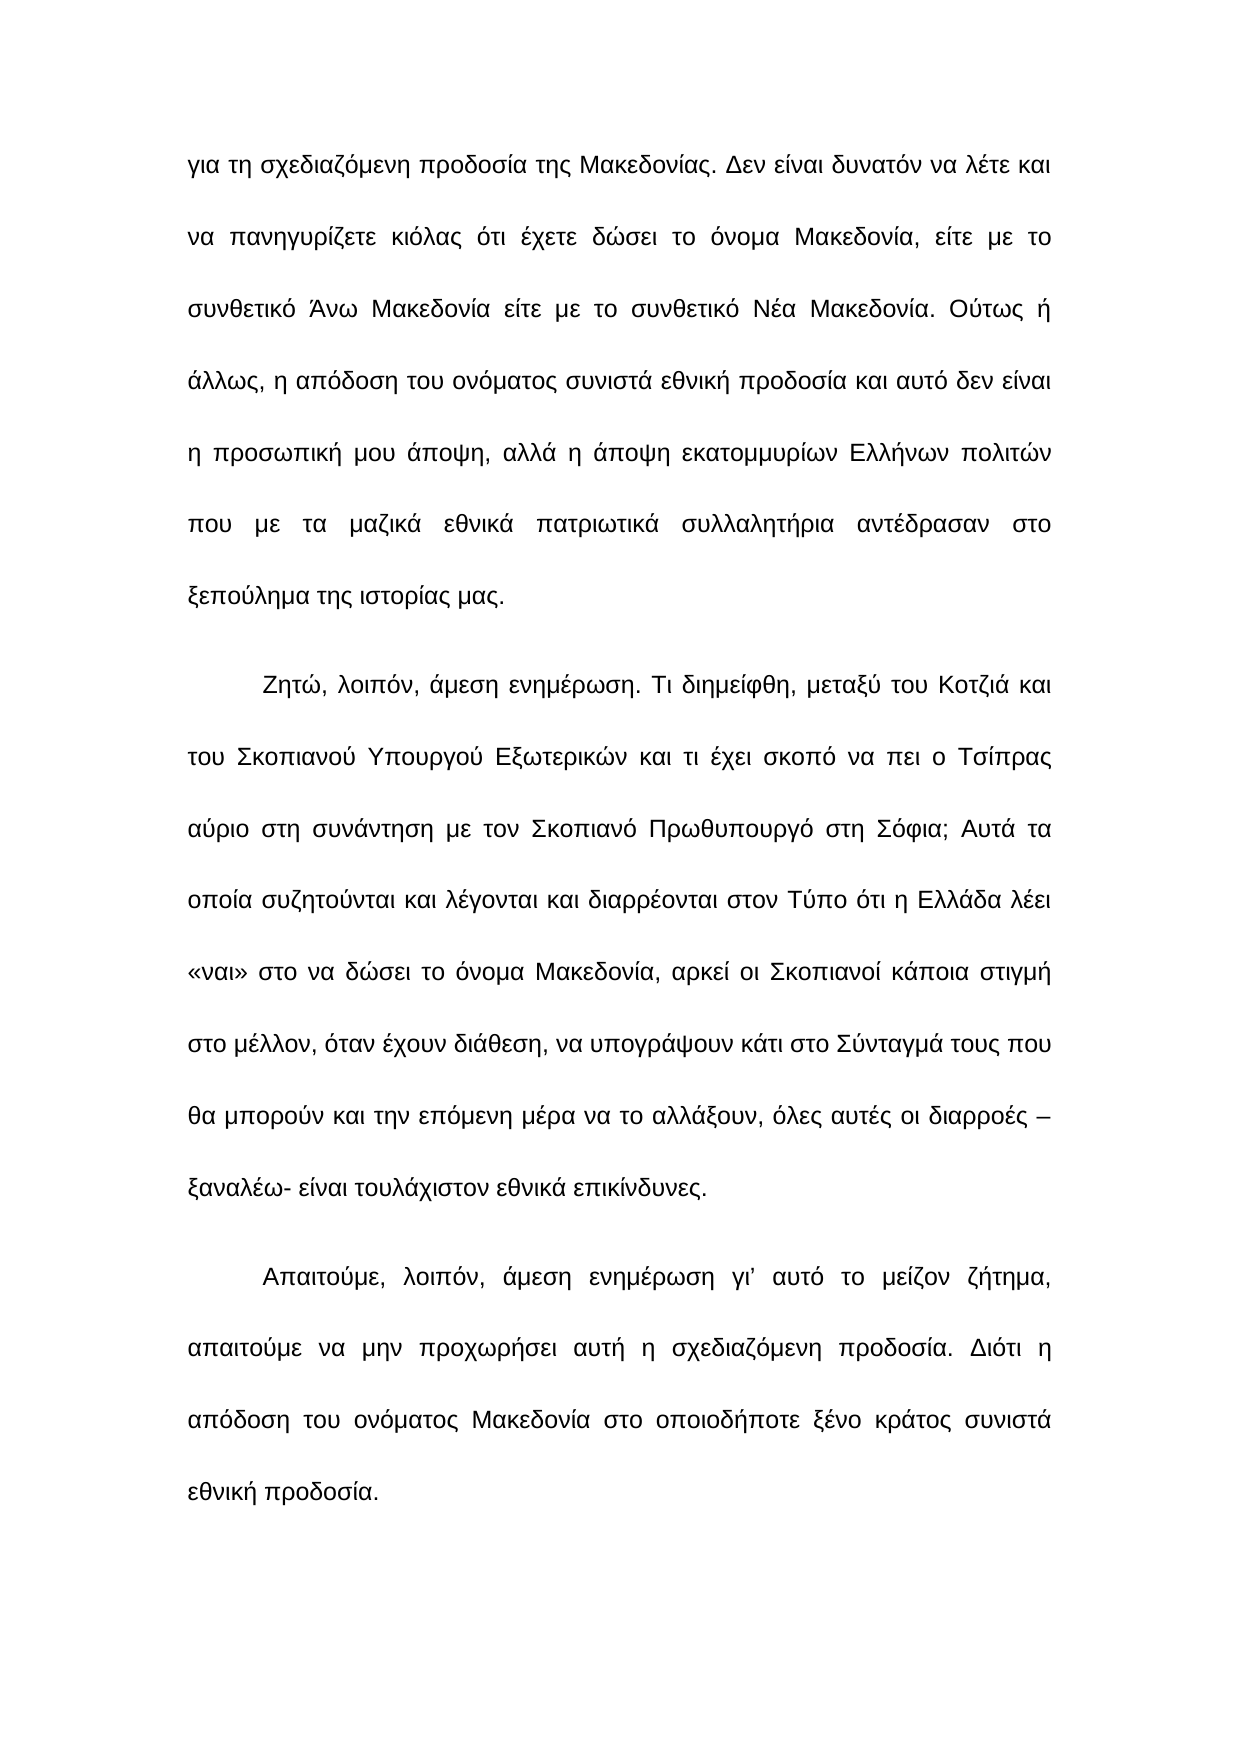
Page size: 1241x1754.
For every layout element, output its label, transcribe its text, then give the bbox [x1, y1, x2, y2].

text Απαιτούμε, λοιπόν, άμεση ενημέρωση γι’ αυτό το μείζον ζήτημα, απαιτούμε να μην προχωρήσει αυτή η σχεδιαζόμενη προδοσία. Διότι η απόδοση του ονόματος Μακεδονία στο οποιοδήποτε ξένο κράτος συνιστά εθνική προδοσία. [187, 1261, 1053, 1506]
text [187, 150, 1053, 610]
text Ζητώ, λοιπόν, άμεση ενημέρωση. Τι διημείφθη, μεταξύ του Κοτζιά και του Σκοπιανού Υπουργού Εξωτερικών και τι έχει σκοπό να πει ο Τσίπρας αύριο στη συνάντηση με τον Σκοπιανό Πρωθυπουργό στη Σόφια; Αυτά τα οποία συζητούνται και λέγονται και διαρρέονται στον Τύπο ότι η Ελλάδα λέει «ναι» στο να δώσει το όνομα Μακεδονία, αρκεί οι Σκοπιανοί κάποια στιγμή στο μέλλον, όταν έχουν διάθεση, να υπογράψουν κάτι στο Σύνταγμά τους που θα μπορούν και την επόμενη μέρα να το αλλάξουν, όλες αυτές οι διαρροές –ξαναλέω- είναι τουλάχιστον εθνικά επικίνδυνες. [187, 670, 1053, 1202]
